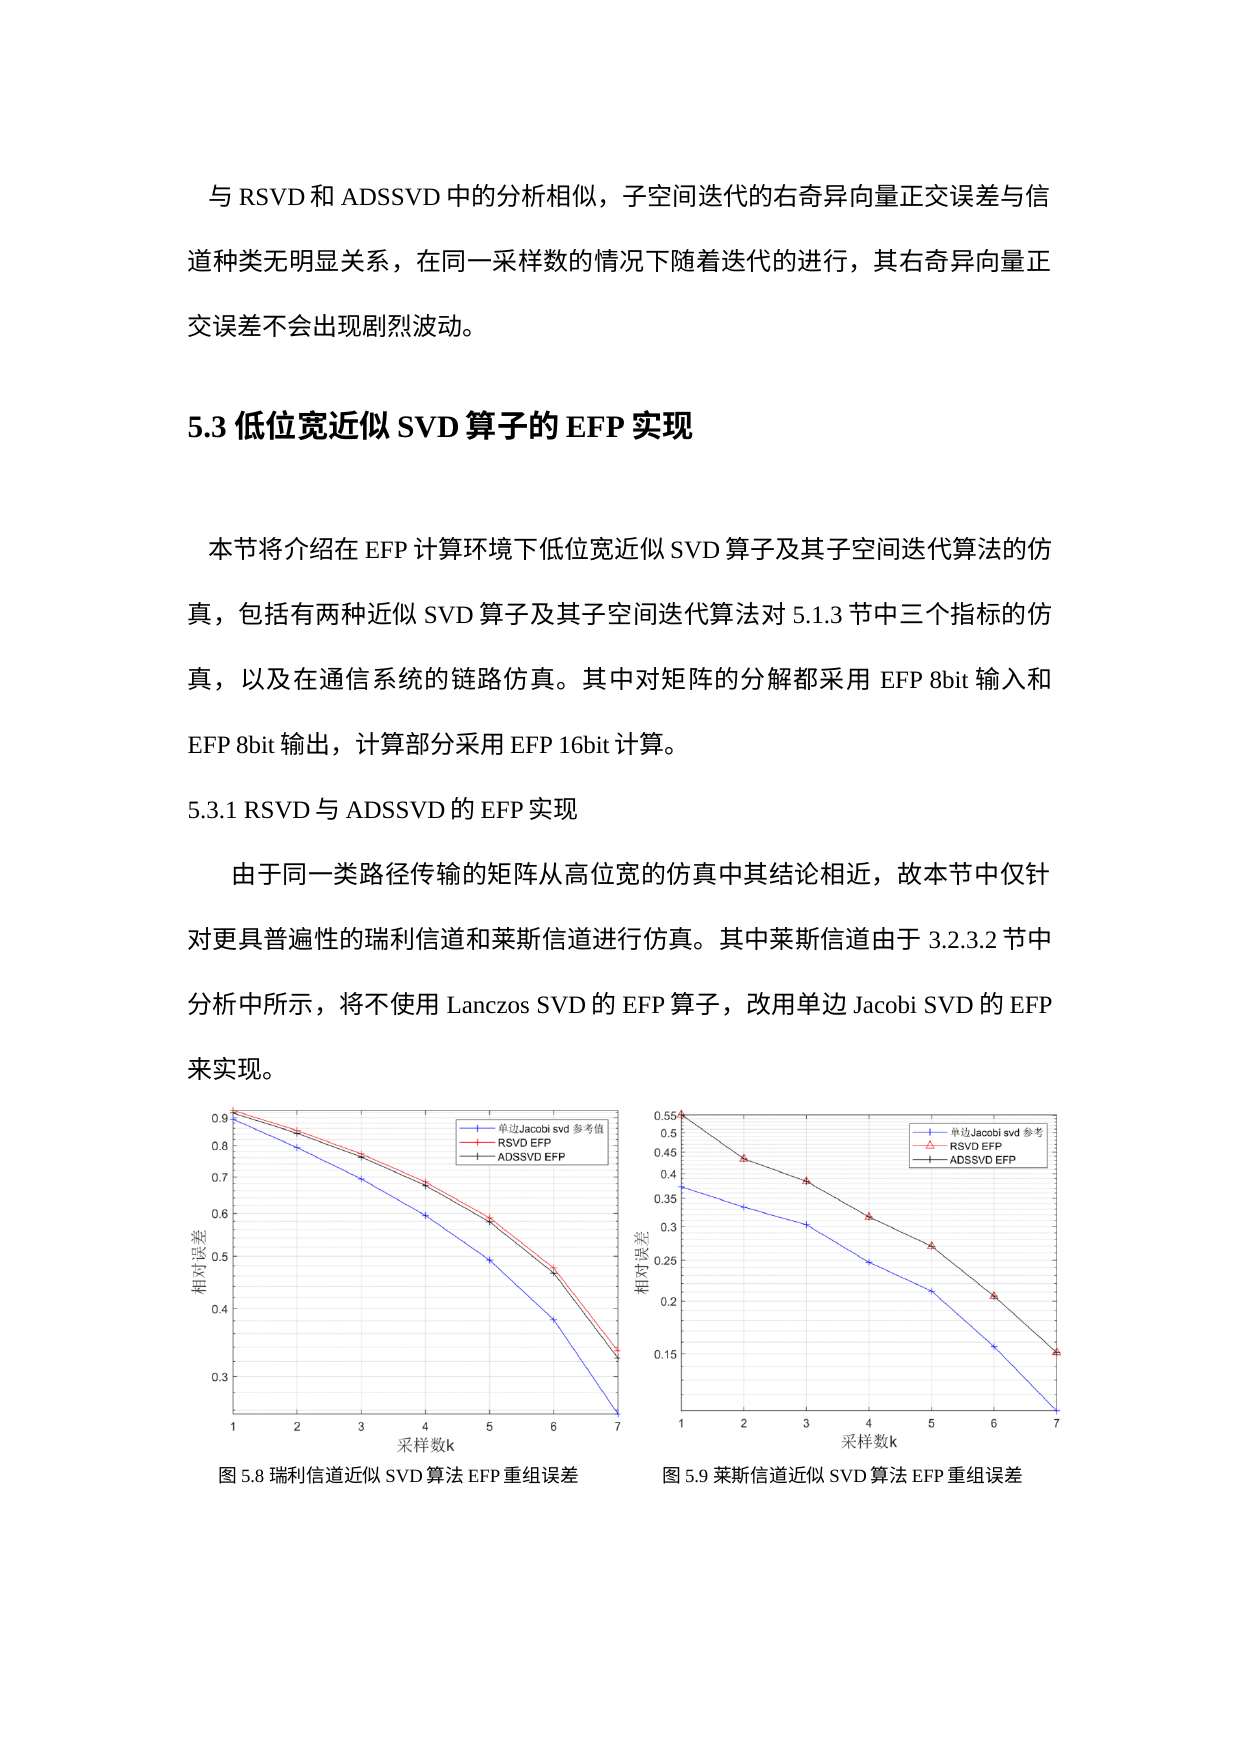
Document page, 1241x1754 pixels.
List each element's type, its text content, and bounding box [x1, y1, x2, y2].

table_header 图 5.8 瑞利信道近似SVD算法EFP重组误差 [176, 1101, 620, 1491]
text 与RSVD和ADSSVD中的分析相似，子空间迭代的右奇异向量正交误差与信道种类无明显关系，在同一采样数的情况下随着迭代的进行，其右奇异向量正交误差不会出现剧烈波动。 [187, 162, 1053, 357]
text 5.3.1 RSVD与ADSSVD的EFP实现 [187, 776, 1053, 841]
text 本节将介绍在EFP计算环境下低位宽近似SVD算子及其子空间迭代算法的仿真，包括有两种近似SVD算子及其子空间迭代算法对5.1.3节中三个指标的仿真，以及在通信系统的链路仿真。其中对矩阵的分解都采用EFP 8bit输入和EFP 8bit输出，计算部分采用EFP 16bit计算。 [187, 516, 1053, 776]
text 由于同一类路径传输的矩阵从高位宽的仿真中其结论相近，故本节中仅针对更具普遍性的瑞利信道和莱斯信道进行仿真。其中莱斯信道由于3.2.3.2节中分析中所示，将不使用Lanczos SVD的EFP算子，改用单边Jacobi SVD的EFP来实现。 [187, 841, 1053, 1101]
picture [187, 1100, 621, 1455]
picture [631, 1100, 1064, 1455]
table_header 图 5.9 莱斯信道近似SVD算法EFP重组误差 [620, 1101, 1064, 1491]
subtitle 5.3 低位宽近似SVD算子的EFP实现 [187, 391, 1053, 456]
